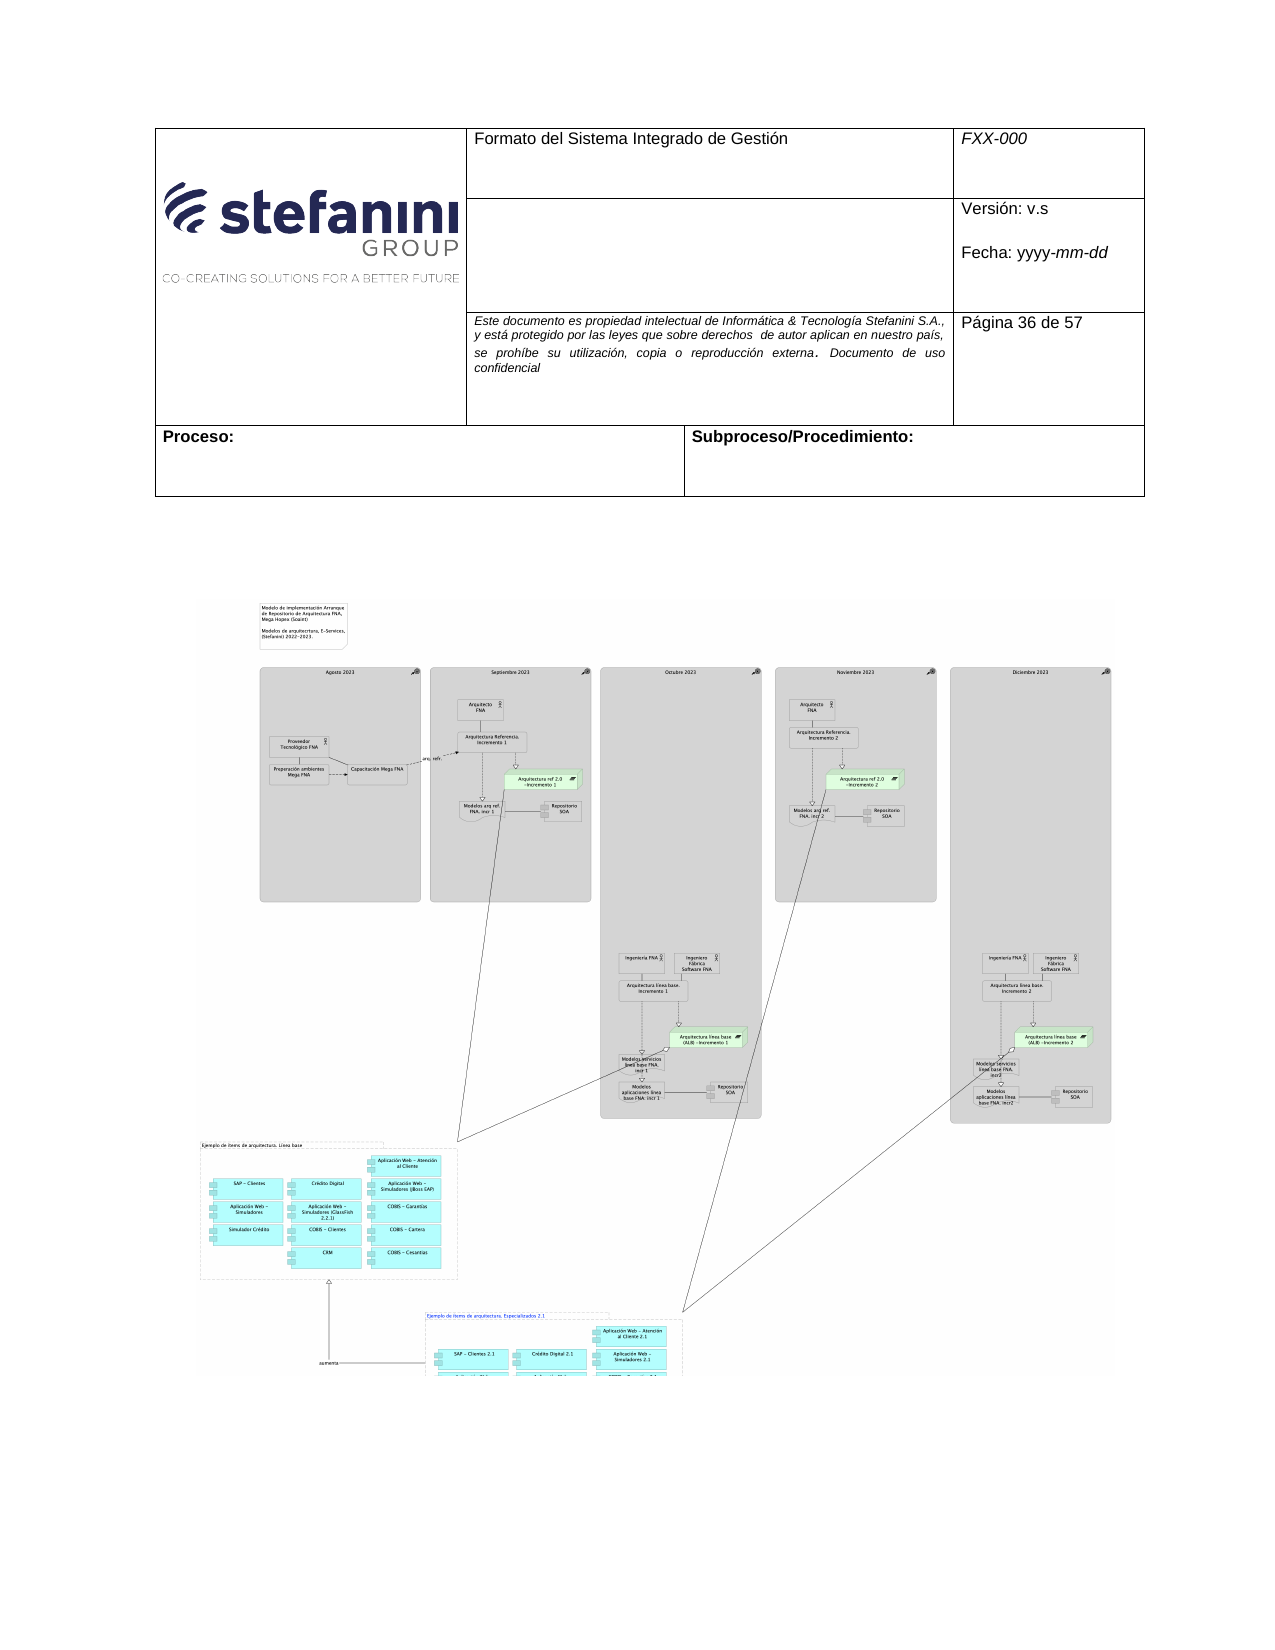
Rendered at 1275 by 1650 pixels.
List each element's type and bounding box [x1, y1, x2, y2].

picture [196, 599, 1115, 1376]
picture [162, 182, 460, 286]
